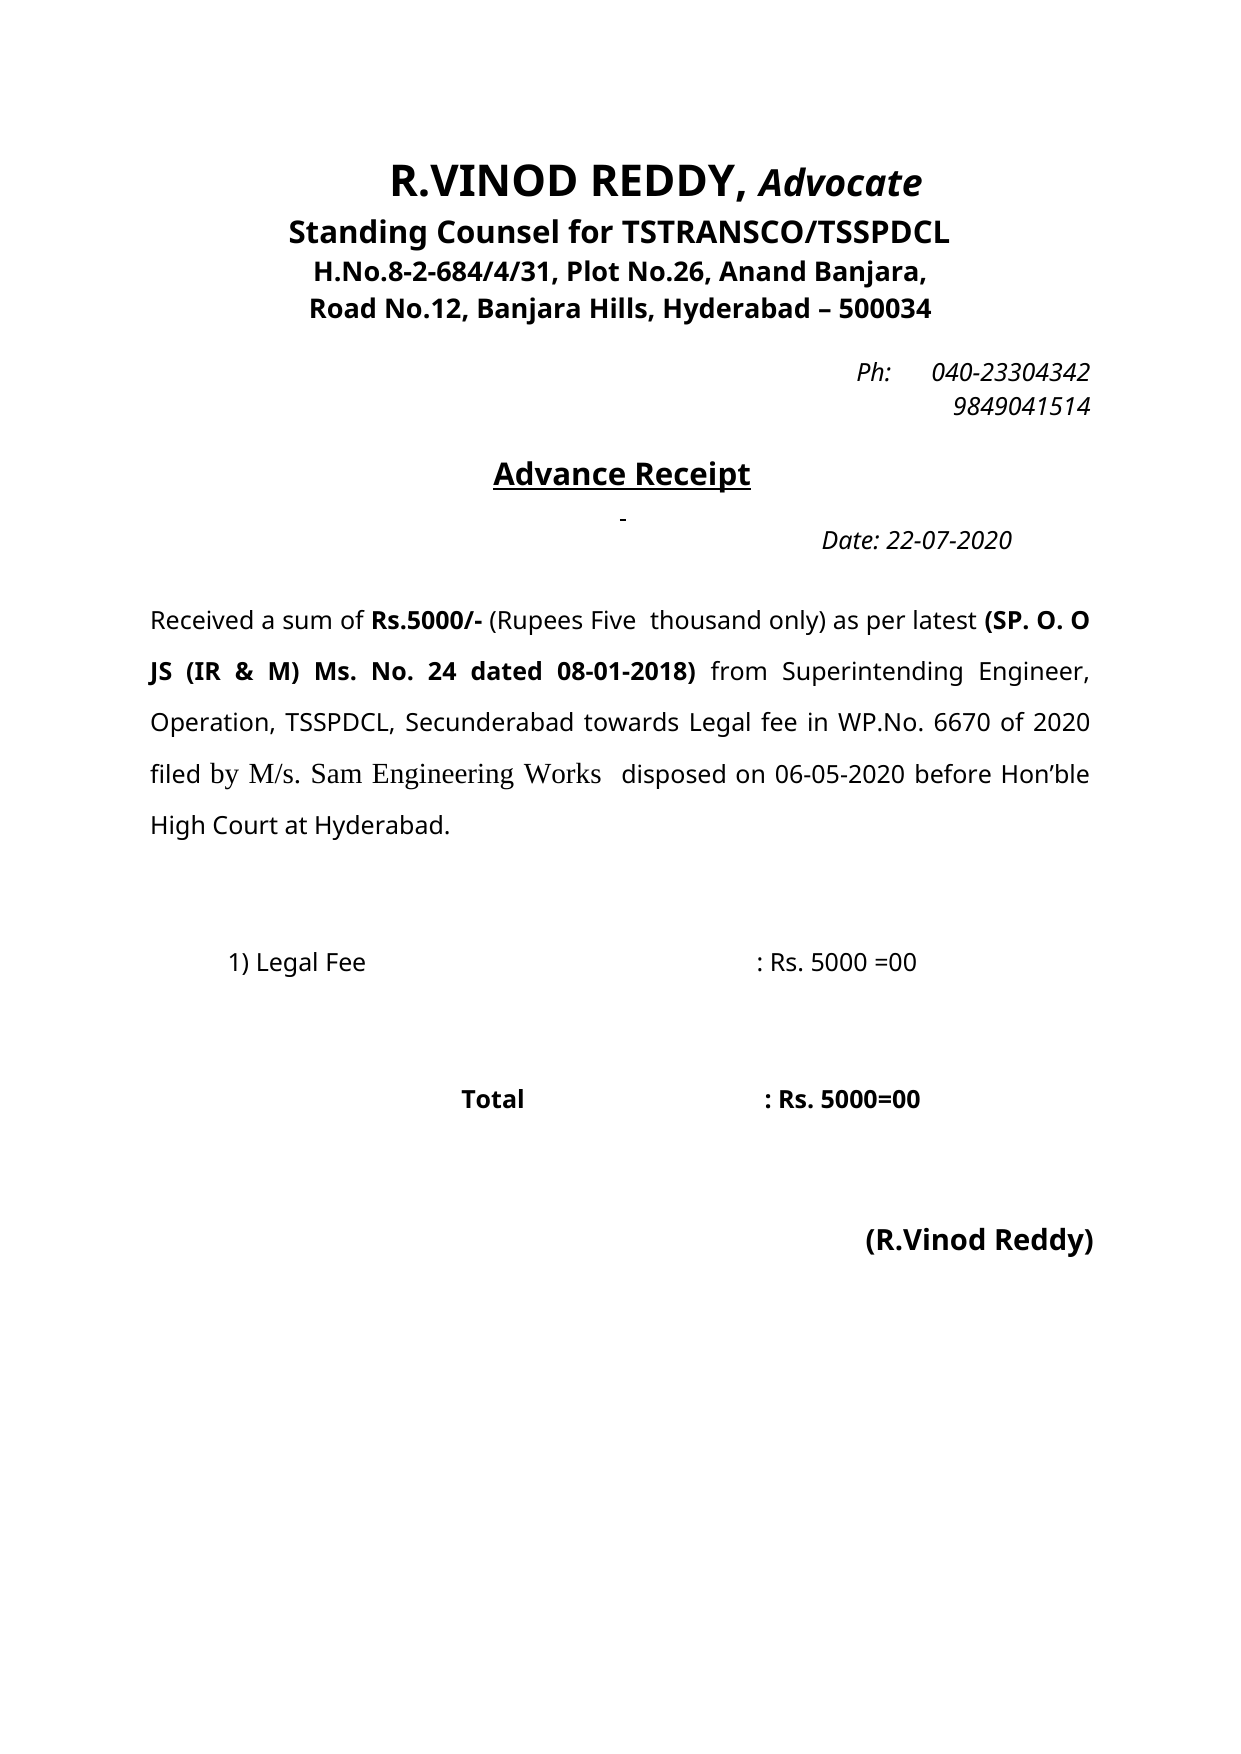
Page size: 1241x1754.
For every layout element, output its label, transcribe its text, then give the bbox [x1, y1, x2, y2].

text Advance Receipt [150, 452, 1094, 494]
text R.VINOD REDDY, Advocate [227, 150, 1012, 209]
text (R.Vinod Reddy) [677, 1219, 1094, 1259]
text Received a sum of Rs.5000/- (Rupees Five thousand only) as per latest (SP. O. O JS (IR & M) Ms. No. 24 dated 08-01-2018) from Superintending Engineer, Operation, TSSPDCL, Secunderabad towards Legal fee in WP.No. 6670 of 2020 filed by M/s. Sam Engineering Works disposed on 06-05-2020 before Hon’ble High Court at Hyderabad. [150, 603, 1090, 841]
text 9849041514 [150, 389, 1090, 423]
text Road No.12, Banjara Hills, Hyderabad – 500034 [150, 289, 1090, 326]
text Date: 22-07-2020 [227, 523, 1012, 557]
text Total : Rs. 5000=00 [227, 1082, 975, 1116]
text 1) Legal Fee : Rs. 5000 =00 [227, 945, 975, 979]
text H.No.8-2-684/4/31, Plot No.26, Anand Banjara, [150, 252, 1090, 289]
text Standing Counsel for TSTRANSCO/TSSPDCL [227, 209, 1012, 252]
text Ph: 040-23304342 [150, 355, 1090, 389]
